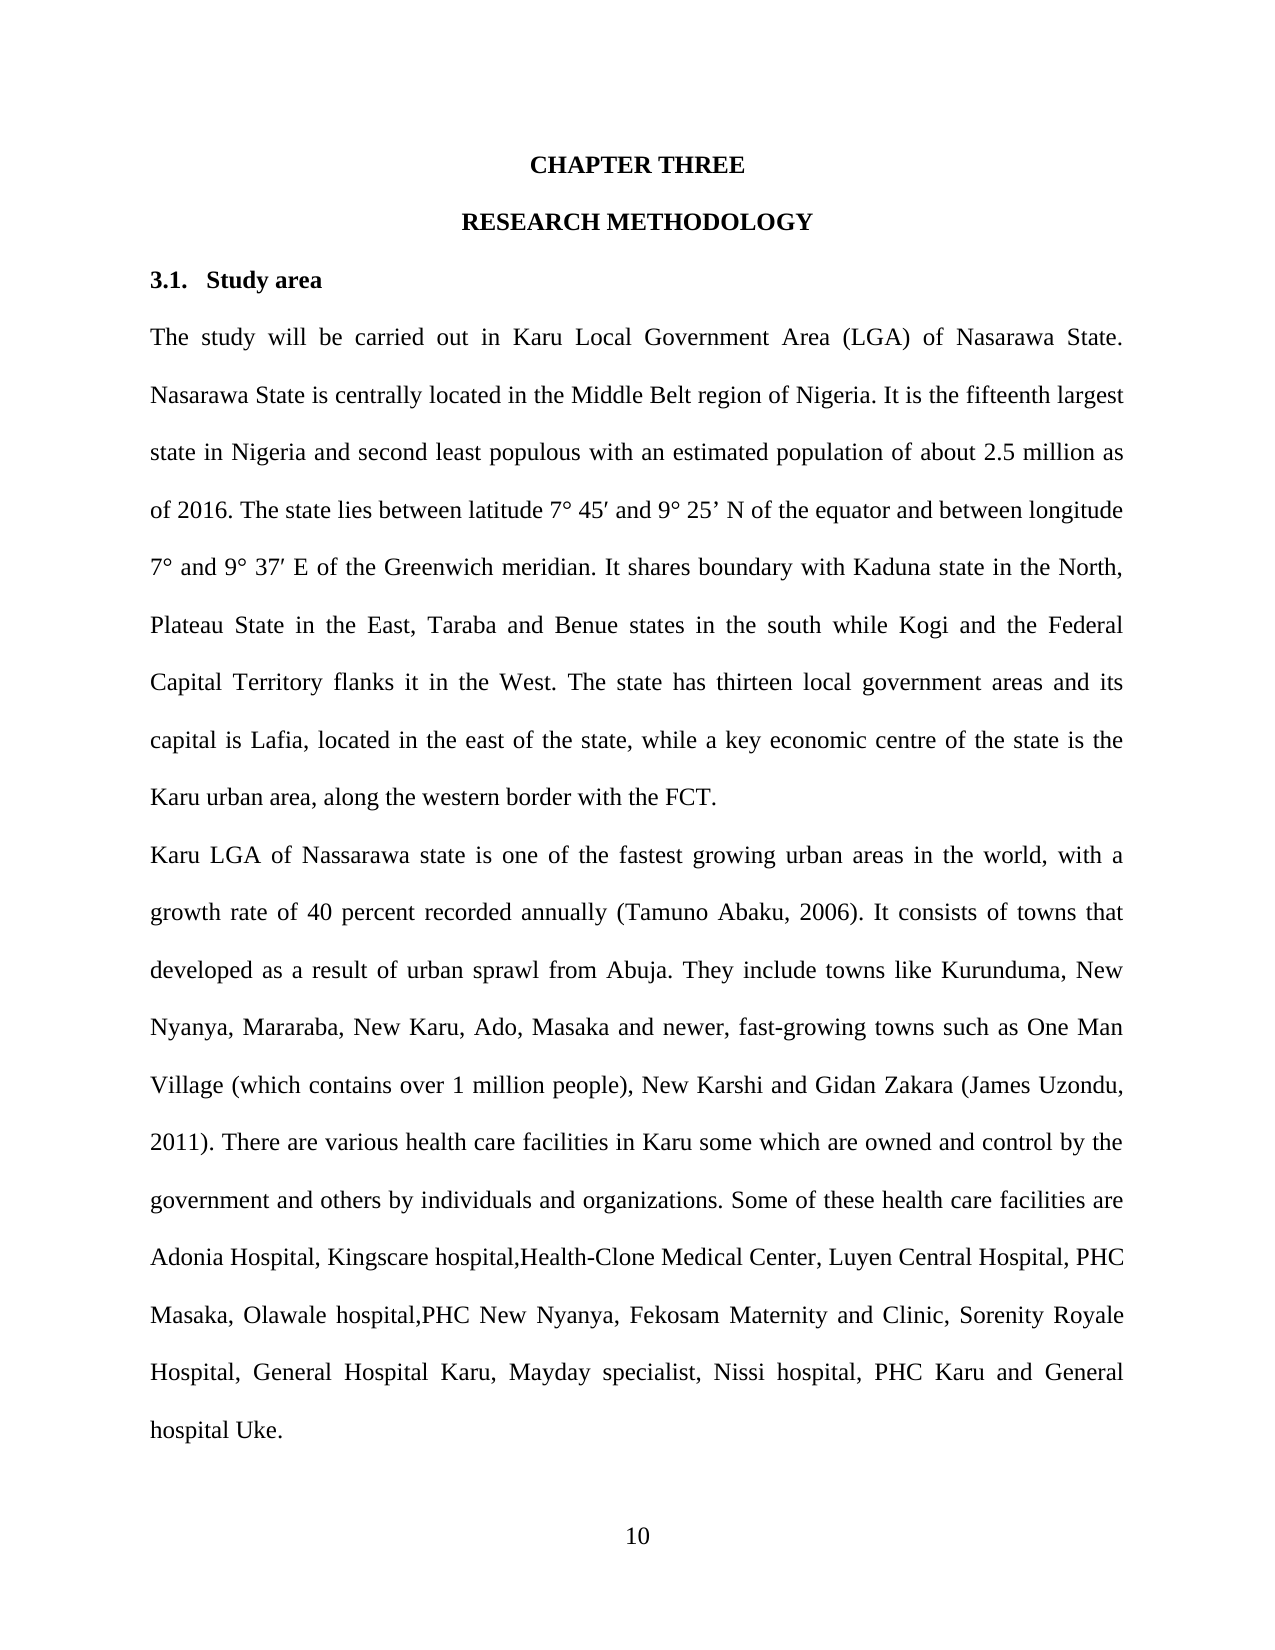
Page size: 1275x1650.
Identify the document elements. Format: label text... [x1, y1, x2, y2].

text RESEARCH METHODOLOGY [150, 207, 1125, 236]
text CHAPTER THREE [150, 150, 1125, 179]
text 3.1. Study area [150, 265, 1125, 294]
text The study will be carried out in Karu Local Government Area (LGA) of Nasarawa State. Nasarawa State is centrally located in the Middle Belt region of Nigeria. It is the fifteenth largest state in Nigeria and second least populous with an estimated population of about 2.5 million as of 2016. The state lies between latitude 7° 45′ and 9° 25’ N of the equator and between longitude 7° and 9° 37′ E of the Greenwich meridian. It shares boundary with Kaduna state in the North, Plateau State in the East, Taraba and Benue states in the south while Kogi and the Federal Capital Territory flanks it in the West. The state has thirteen local government areas and its capital is Lafia, located in the east of the state, while a key economic centre of the state is the Karu urban area, along the western border with the FCT. [150, 322, 1125, 811]
text Karu LGA of Nassarawa state is one of the fastest growing urban areas in the world, with a growth rate of 40 percent recorded annually (Tamuno Abaku, 2006). It consists of towns that developed as a result of urban sprawl from Abuja. They include towns like Kurunduma, New Nyanya, Mararaba, New Karu, Ado, Masaka and newer, fast-growing towns such as One Man Village (which contains over 1 million people), New Karshi and Gidan Zakara (James Uzondu, 2011). There are various health care facilities in Karu some which are owned and control by the government and others by individuals and organizations. Some of these health care facilities are Adonia Hospital, Kingscare hospital,Health-Clone Medical Center, Luyen Central Hospital, PHC Masaka, Olawale hospital,PHC New Nyanya, Fekosam Maternity and Clinic, Sorenity Royale Hospital, General Hospital Karu, Mayday specialist, Nissi hospital, PHC Karu and General hospital Uke. [150, 840, 1125, 1444]
